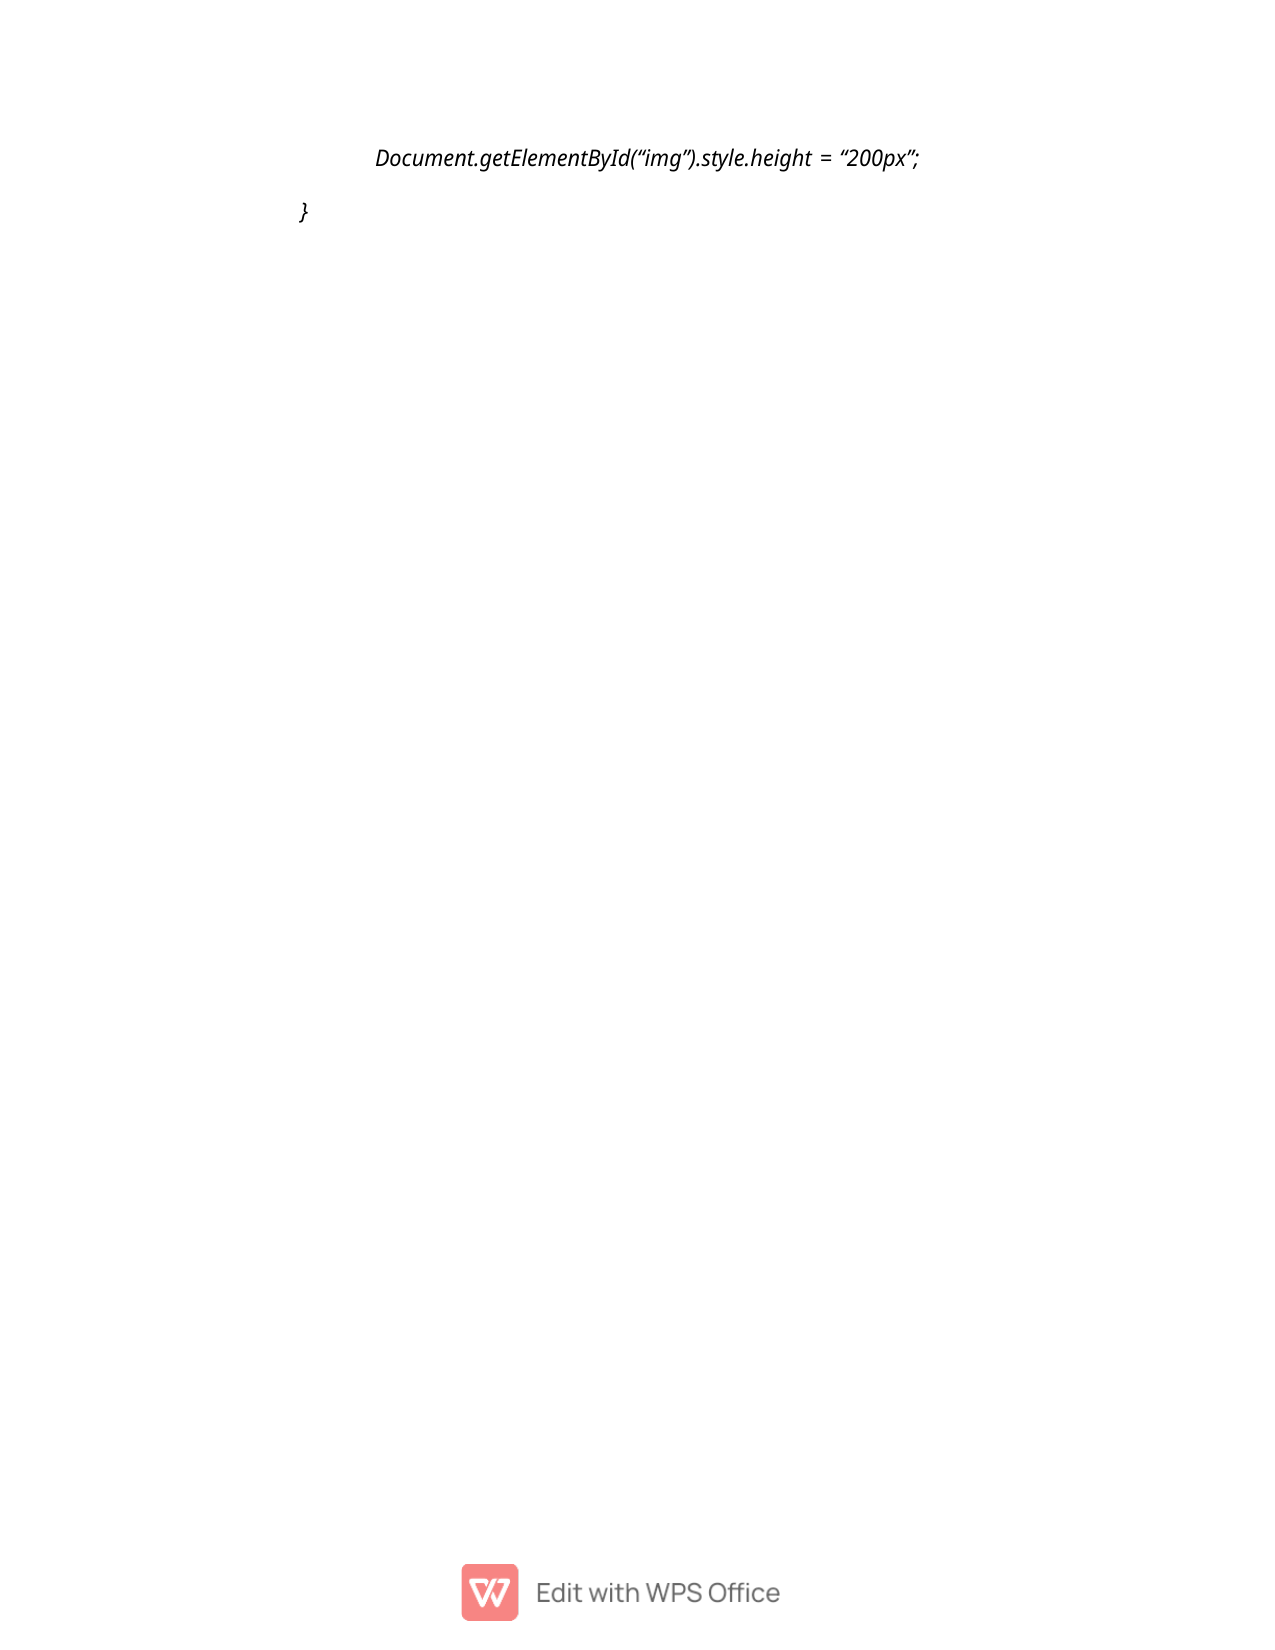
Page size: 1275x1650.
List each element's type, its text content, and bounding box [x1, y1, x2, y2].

picture [461, 1564, 781, 1621]
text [300, 142, 1016, 173]
text } [300, 195, 1139, 226]
